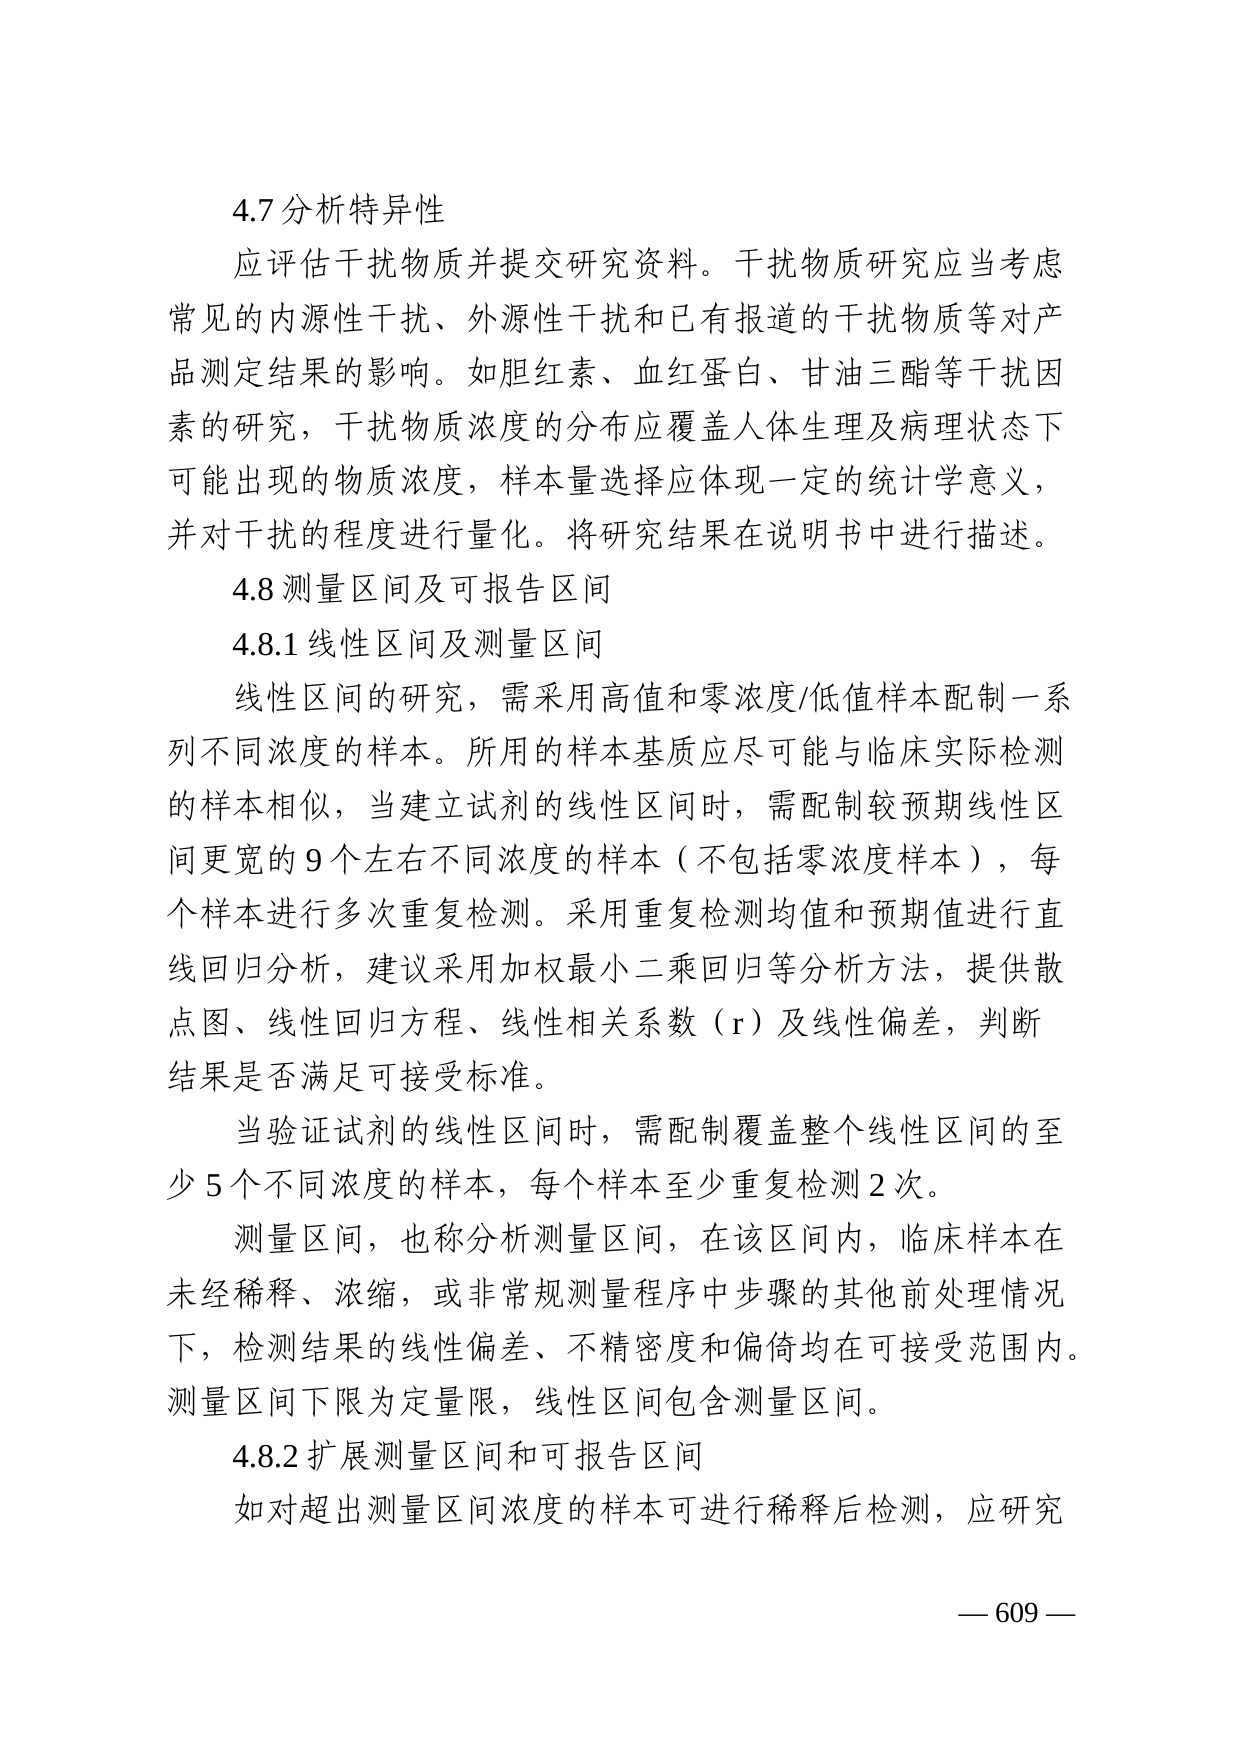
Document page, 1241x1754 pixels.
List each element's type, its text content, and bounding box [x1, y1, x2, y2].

text 应评估干扰物质并提交研究资料。干扰物质研究应当考虑常见的内源性干扰、外源性干扰和已有报道的干扰物质等对产品测定结果的影响。如胆红素、血红蛋白、甘油三酯等干扰因素的研究，干扰物质浓度的分布应覆盖人体生理及病理状态下可能出现的物质浓度，样本量选择应体现一定的统计学意义，并对干扰的程度进行量化。将研究结果在说明书中进行描述。 [165, 232, 1075, 557]
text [165, 1478, 1075, 1532]
text 4.7分析特异性 [165, 178, 1075, 232]
text 测量区间，也称分析测量区间，在该区间内，临床样本在未经稀释、浓缩，或非常规测量程序中步骤的其他前处理情况下，检测结果的线性偏差、不精密度和偏倚均在可接受范围内。测量区间下限为定量限，线性区间包含测量区间。 [165, 1207, 1075, 1424]
text 4.8.2扩展测量区间和可报告区间 [165, 1424, 1075, 1478]
text 4.8测量区间及可报告区间 [165, 557, 1075, 612]
text 4.8.1线性区间及测量区间 [165, 612, 1075, 666]
text 线性区间的研究，需采用高值和零浓度/低值样本配制一系列不同浓度的样本。所用的样本基质应尽可能与临床实际检测的样本相似，当建立试剂的线性区间时，需配制较预期线性区间更宽的9个左右不同浓度的样本（不包括零浓度样本），每个样本进行多次重复检测。采用重复检测均值和预期值进行直线回归分析，建议采用加权最小二乘回归等分析方法，提供散点图、线性回归方程、线性相关系数（r）及线性偏差，判断结果是否满足可接受标准。 [165, 666, 1075, 1099]
text 当验证试剂的线性区间时，需配制覆盖整个线性区间的至少5个不同浓度的样本，每个样本至少重复检测2次。 [165, 1099, 1075, 1207]
